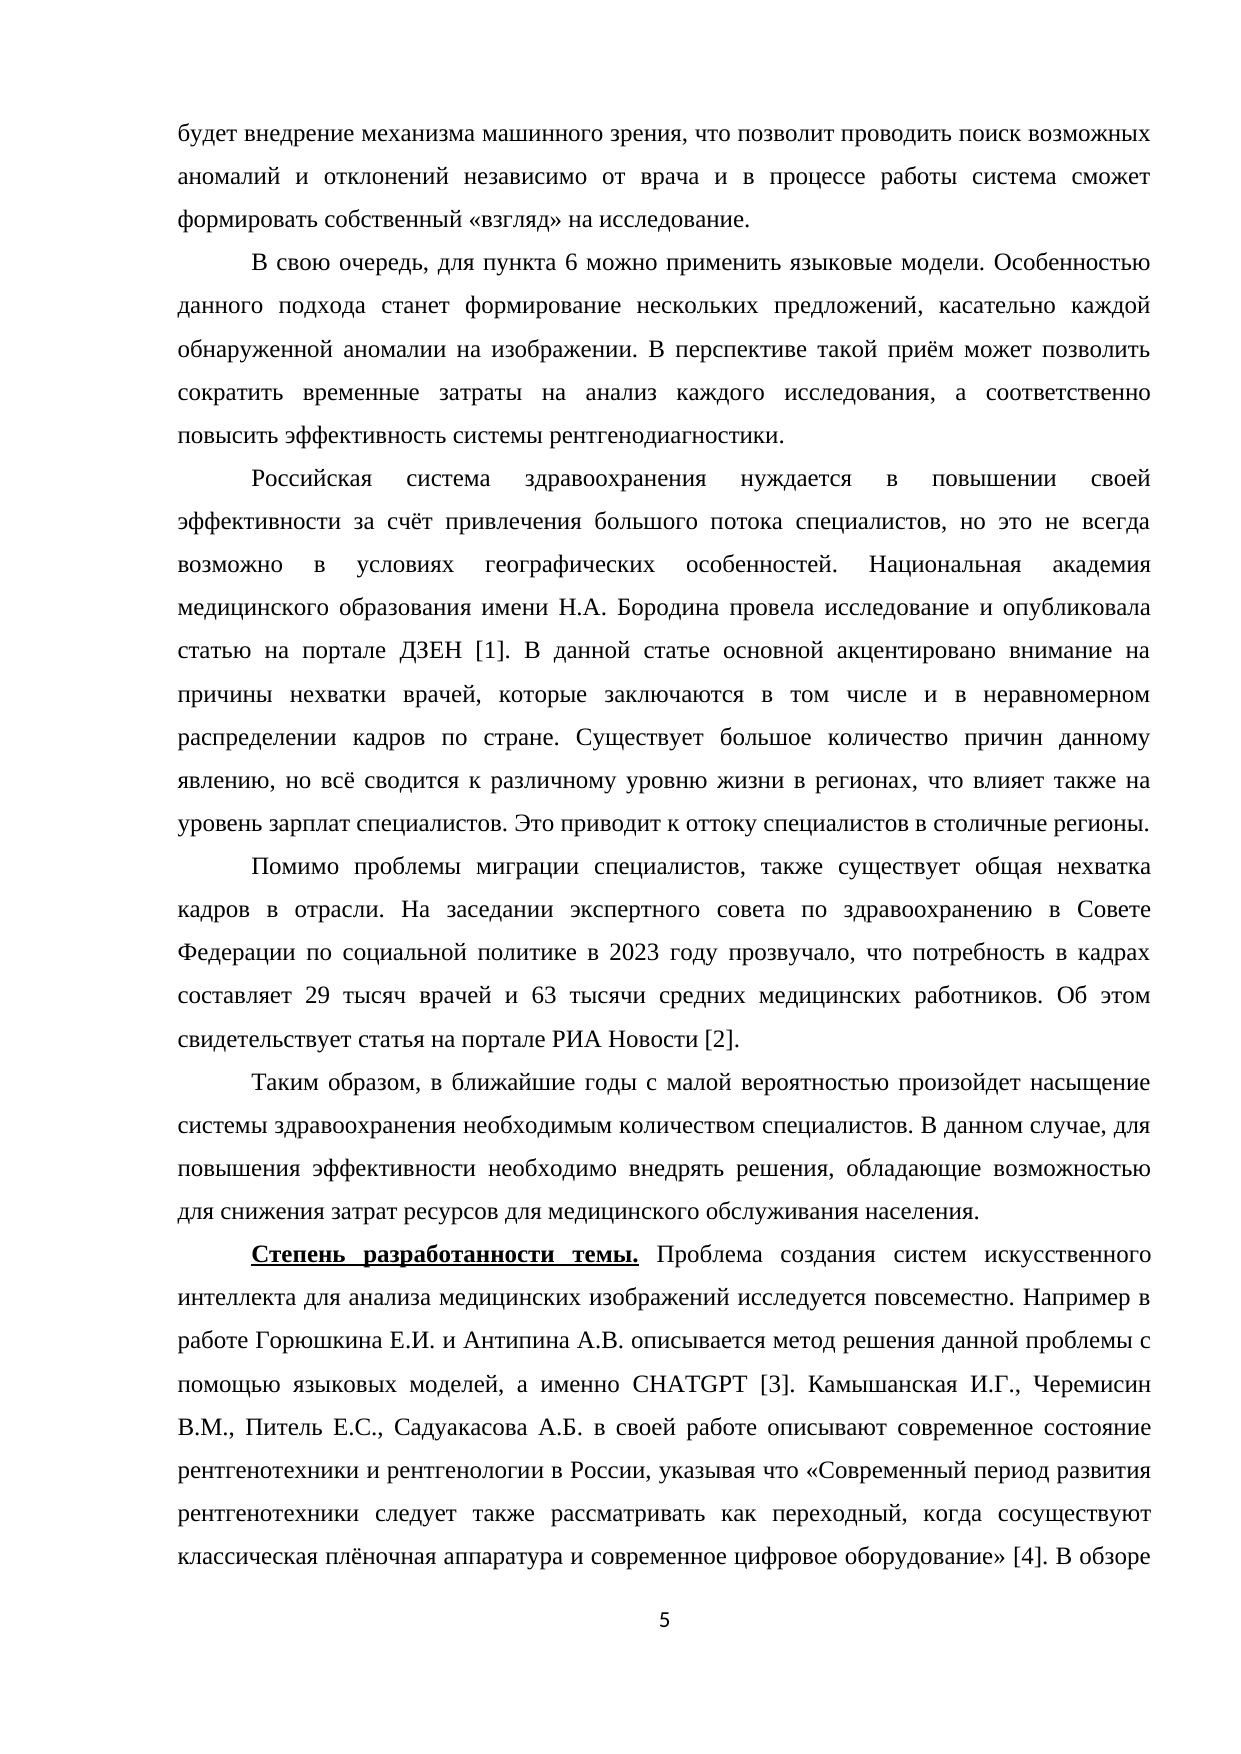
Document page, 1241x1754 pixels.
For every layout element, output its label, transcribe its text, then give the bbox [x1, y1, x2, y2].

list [177, 118, 1152, 233]
text Таким образом, в ближайшие годы с малой вероятностью произойдет насыщение системы здравоохранения необходимым количеством специалистов. В данном случае, для повышения эффективности необходимо внедрять решения, обладающие возможностью для снижения затрат ресурсов для медицинского обслуживания населения. [177, 1067, 1152, 1225]
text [177, 1239, 1152, 1570]
text Российская система здравоохранения нуждается в повышении своей эффективности за счёт привлечения большого потока специалистов, но это не всегда возможно в условиях географических особенностей. Национальная академия медицинского образования имени Н.А. Бородина провела исследование и опубликовала статью на портале ДЗЕН [1]. В данной статье основной акцентировано внимание на причины нехватки врачей, которые заключаются в том числе и в неравномерном распределении кадров по стране. Существует большое количество причин данному явлению, но всё сводится к различному уровню жизни в регионах, что влияет также на уровень зарплат специалистов. Это приводит к оттоку специалистов в столичные регионы. [177, 463, 1152, 837]
list В свою очередь, для пункта 6 можно применить языковые модели. Особенностью данного подхода станет формирование нескольких предложений, касательно каждой обнаруженной аномалии на изображении. В перспективе такой приём может позволить сократить временные затраты на анализ каждого исследования, а соответственно повысить эффективность системы рентгенодиагностики. [177, 247, 1152, 449]
text Помимо проблемы миграции специалистов, также существует общая нехватка кадров в отрасли. На заседании экспертного совета по здравоохранению в Совете Федерации по социальной политике в 2023 году прозвучало, что потребность в кадрах составляет 29 тысяч врачей и 63 тысячи средних медицинских работников. Об этом свидетельствует статья на портале РИА Новости [2]. [177, 851, 1152, 1052]
